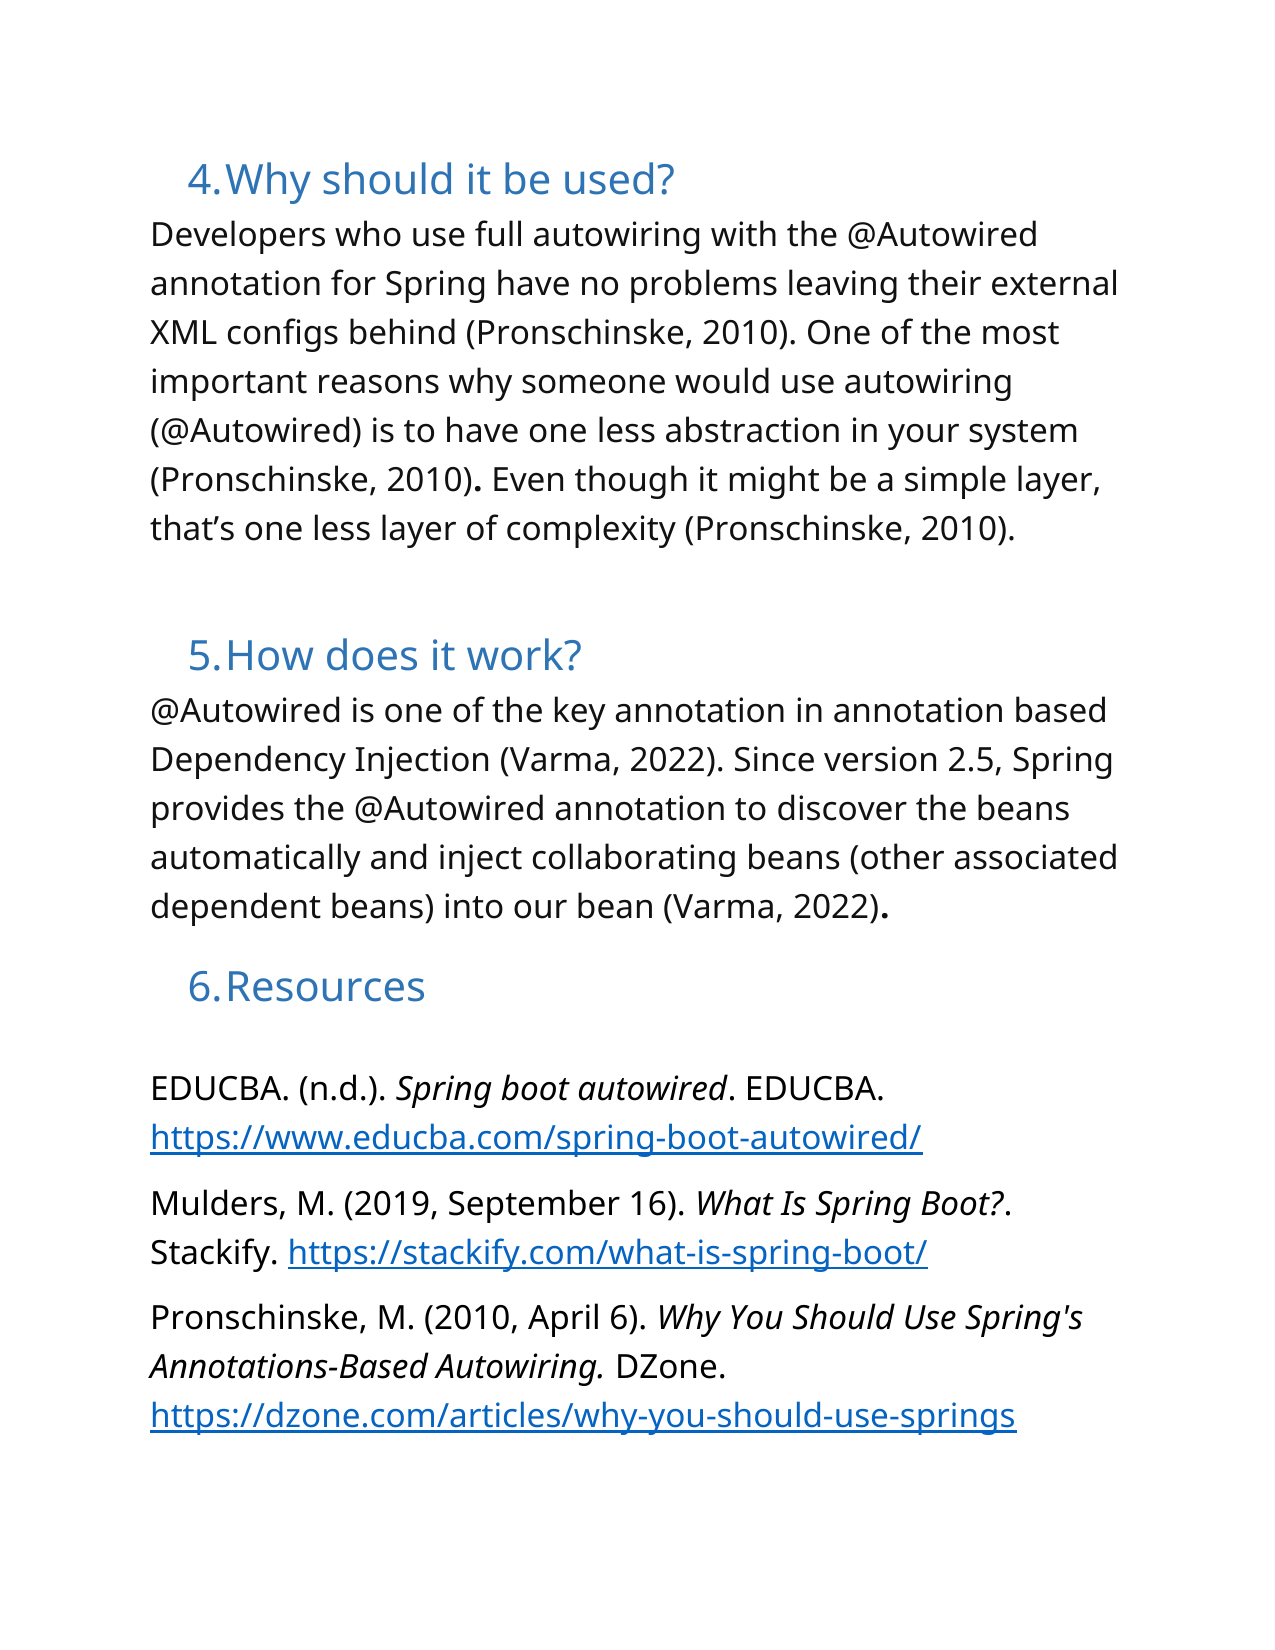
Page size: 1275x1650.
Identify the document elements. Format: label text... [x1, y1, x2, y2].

text @Autowired is one of the key annotation in annotation based Dependency Injection (Varma, 2022). Since version 2.5, Spring provides the @Autowired annotation to discover the beans automatically and inject collaborating beans (other associated dependent beans) into our bean (Varma, 2022). [150, 687, 1125, 928]
subtitle How does it work? [187, 626, 1125, 683]
subtitle Resources [187, 957, 1125, 1014]
text Pronschinske, M. (2010, April 6). Why You Should Use Spring's Annotations-Based Autowiring. DZone. https://dzone.com/articles/why-you-should-use-springs [150, 1294, 1125, 1437]
text EDUCBA. (n.d.). Spring boot autowired. EDUCBA. https://www.educba.com/spring-boot-autowired/ [150, 1065, 1125, 1159]
subtitle Why should it be used? [187, 150, 1125, 207]
text Developers who use full autowiring with the @Autowired annotation for Spring have no problems leaving their external XML configs behind (Pronschinske, 2010). One of the most important reasons why someone would use autowiring (@Autowired) is to have one less abstraction in your system (Pronschinske, 2010). Even though it might be a simple layer, that’s one less layer of complexity (Pronschinske, 2010). [150, 211, 1125, 550]
text Mulders, M. (2019, September 16). What Is Spring Boot?. Stackify. https://stackify.com/what-is-spring-boot/ [150, 1179, 1125, 1274]
